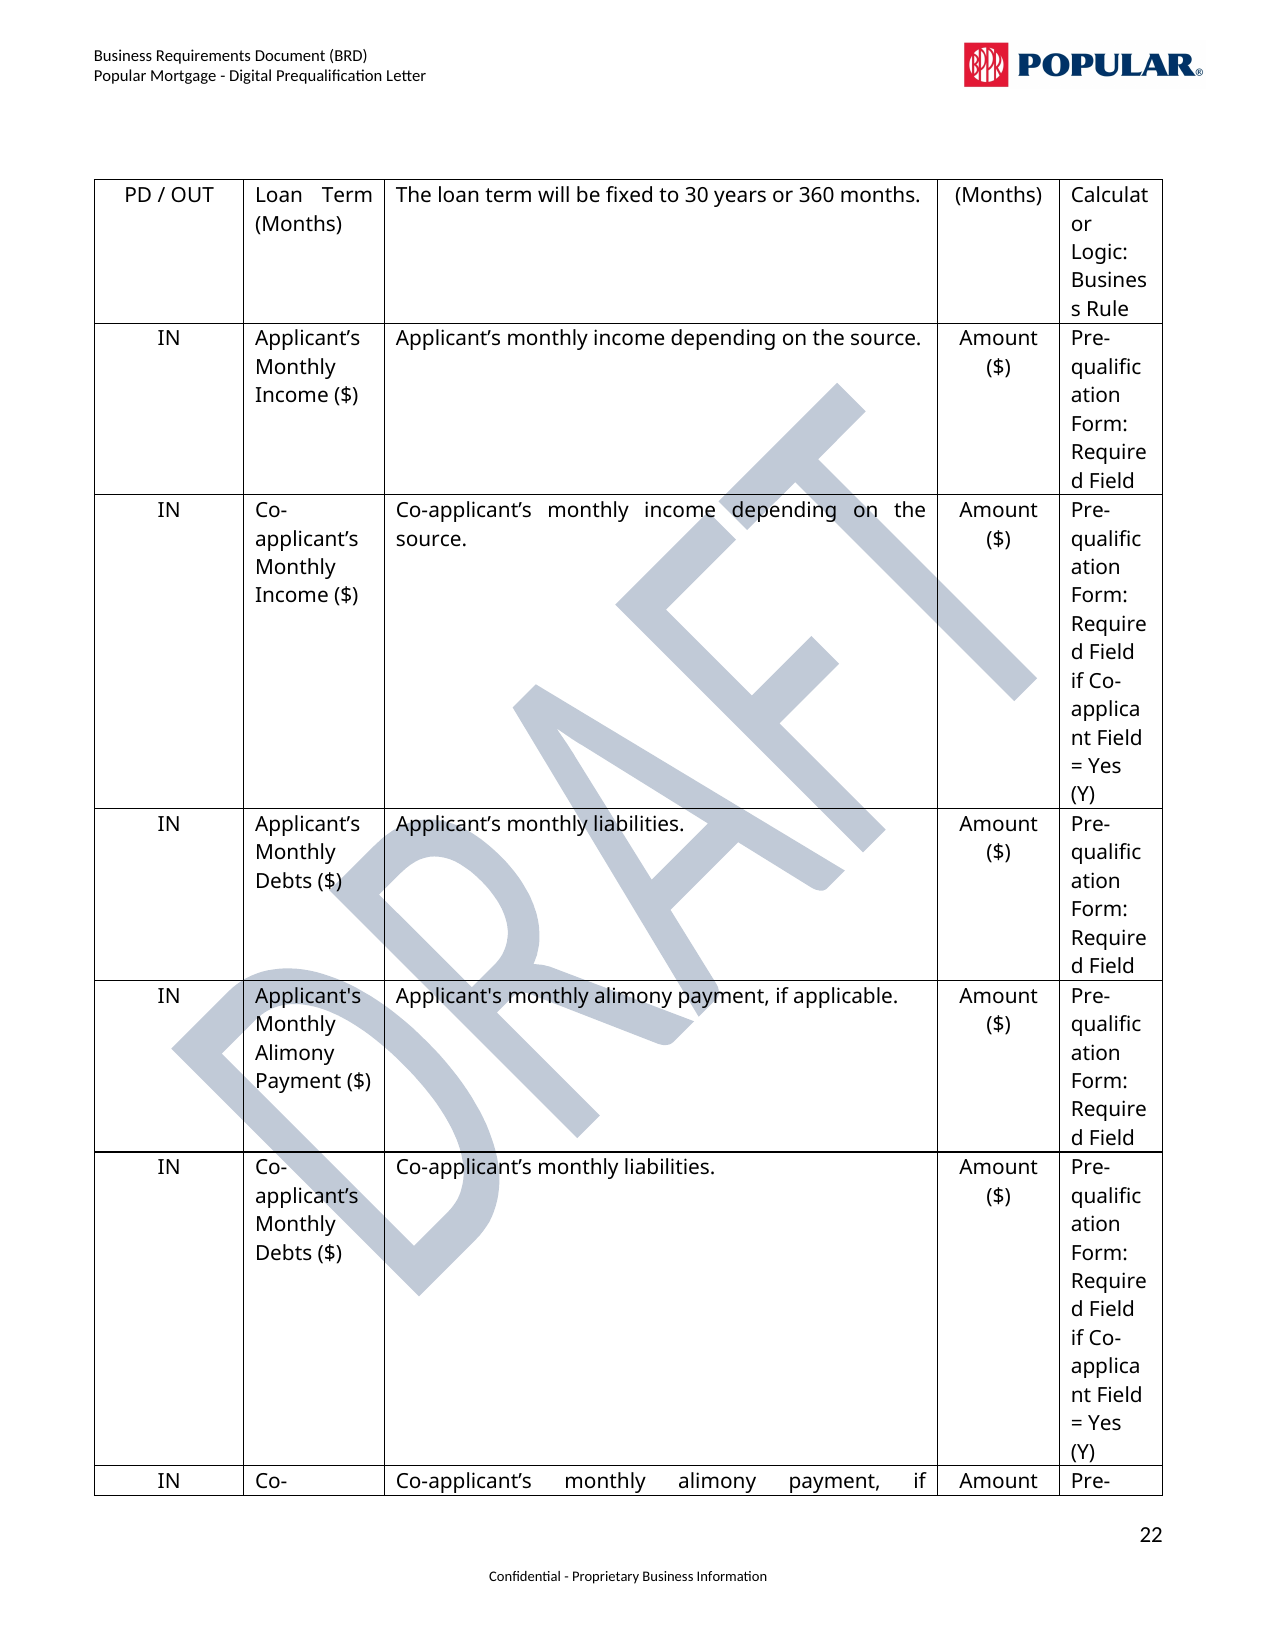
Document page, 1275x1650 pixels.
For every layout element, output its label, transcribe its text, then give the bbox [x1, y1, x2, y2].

table_cell Applicant's monthly alimony payment, if applicable. [385, 981, 937, 1151]
table_cell Pre-qualification Form: Required Field [1060, 324, 1162, 494]
table_cell (Months) [938, 180, 1059, 322]
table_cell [244, 1466, 384, 1495]
table_cell Applicant’s monthly liabilities. [385, 809, 937, 980]
table_cell IN [95, 1466, 243, 1495]
table_cell Amount ($) [938, 1466, 1059, 1495]
picture [961, 40, 1206, 89]
table_cell Loan Term (Months) [244, 180, 384, 322]
table_cell Amount ($) [938, 981, 1059, 1151]
table_cell Pre-qualification Form: Required Field if Co-applicant Field = Yes (Y) [1060, 1153, 1162, 1465]
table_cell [385, 1466, 937, 1495]
table_cell IN [95, 324, 243, 494]
table_cell IN [95, 981, 243, 1151]
table_cell Amount ($) [938, 1153, 1059, 1465]
table_cell Calculator Logic: Business Rule [1060, 180, 1162, 322]
table_cell Applicant’s Monthly Income ($) [244, 324, 384, 494]
table_cell PD / OUT [95, 180, 243, 322]
table_cell IN [95, 809, 243, 980]
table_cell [1060, 1466, 1162, 1495]
table_cell Pre-qualification Form: Required Field [1060, 809, 1162, 980]
table_cell Co-applicant’s monthly income depending on the source. [385, 495, 937, 808]
table_cell Amount ($) [938, 495, 1059, 808]
table_cell Applicant’s Monthly Debts ($) [244, 809, 384, 980]
table_cell Applicant’s monthly income depending on the source. [385, 324, 937, 494]
table_cell Co-applicant’s Monthly Debts ($) [244, 1153, 384, 1465]
table_cell Applicant's Monthly Alimony Payment ($) [244, 981, 384, 1151]
table_cell Pre-qualification Form: Required Field [1060, 981, 1162, 1151]
table_cell Co-applicant’s Monthly Income ($) [244, 495, 384, 808]
table_cell IN [95, 1153, 243, 1465]
table_cell The loan term will be fixed to 30 years or 360 months. [385, 180, 937, 322]
table_cell Amount ($) [938, 324, 1059, 494]
table_cell Amount ($) [938, 809, 1059, 980]
table_cell Pre-qualification Form: Required Field if Co-applicant Field = Yes (Y) [1060, 495, 1162, 808]
table_cell Co-applicant’s monthly liabilities. [385, 1153, 937, 1465]
table_cell IN [95, 495, 243, 808]
